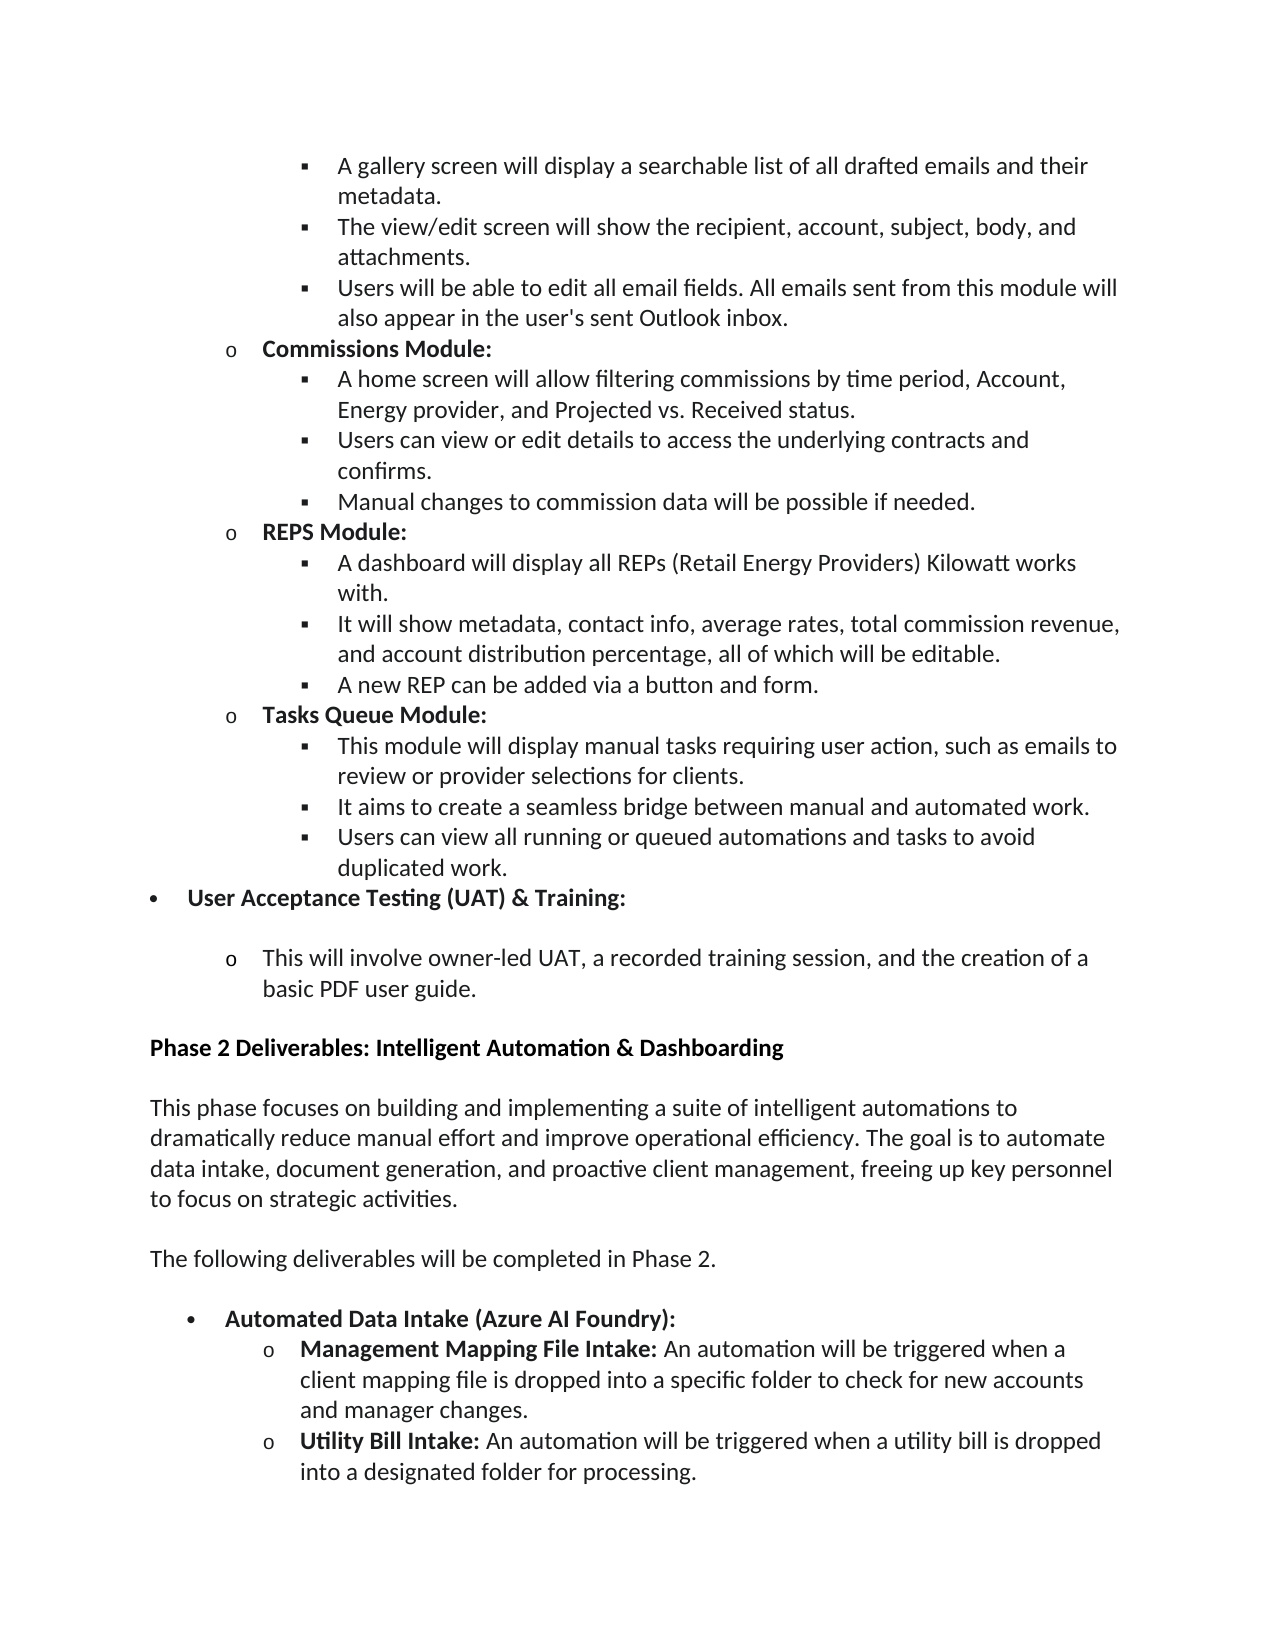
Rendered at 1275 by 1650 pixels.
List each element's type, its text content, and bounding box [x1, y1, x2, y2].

list A new REP can be added via a button and form. [300, 669, 1125, 699]
list REPS Module: [225, 516, 1125, 547]
list A gallery screen will display a searchable list of all drafted emails and their metadata. [300, 150, 1125, 211]
list This module will display manual tasks requiring user action, such as emails to review or provider selections for clients. [300, 730, 1125, 791]
text Phase 2 Deliverables: Intelligent Automation & Dashboarding [150, 1032, 1125, 1063]
list Automated Data Intake (Azure AI Foundry): [187, 1303, 1125, 1333]
text This phase focuses on building and implementing a suite of intelligent automations to dramatically reduce manual effort and improve operational efficiency. The goal is to automate data intake, document generation, and proactive client management, freeing up key personnel to focus on strategic activities. [150, 1092, 1125, 1214]
list It will show metadata, contact info, average rates, total commission revenue, and account distribution percentage, all of which will be editable. [300, 608, 1125, 669]
list Commissions Module: [225, 333, 1125, 364]
list A dashboard will display all REPs (Retail Energy Providers) Kilowatt works with. [300, 547, 1125, 608]
list Users will be able to edit all email fields. All emails sent from this module will also appear in the user's sent Outlook inbox. [300, 272, 1125, 333]
list A home screen will allow filtering commissions by time period, Account, Energy provider, and Projected vs. Received status. [300, 364, 1125, 425]
list Users can view all running or queued automations and tasks to avoid duplicated work. [300, 821, 1125, 882]
list Manual changes to commission data will be possible if needed. [300, 486, 1125, 516]
list It aims to create a seamless bridge between manual and automated work. [300, 791, 1125, 821]
list Tasks Queue Module: [225, 699, 1125, 730]
list User Acceptance Testing (UAT) & Training: [150, 882, 1125, 913]
list The view/edit screen will show the recipient, account, subject, body, and attachments. [300, 211, 1125, 272]
list This will involve owner-led UAT, a recorded training session, and the creation of a basic PDF user guide. [225, 942, 1125, 1003]
list Management Mapping File Intake: An automation will be triggered when a client mapping file is dropped into a specific folder to check for new accounts and manager changes. [262, 1333, 1125, 1425]
text The following deliverables will be completed in Phase 2. [150, 1243, 1125, 1274]
list Utility Bill Intake: An automation will be triggered when a utility bill is dropped into a designated folder for processing. [262, 1425, 1125, 1486]
list Users can view or edit details to access the underlying contracts and confirms. [300, 425, 1125, 486]
